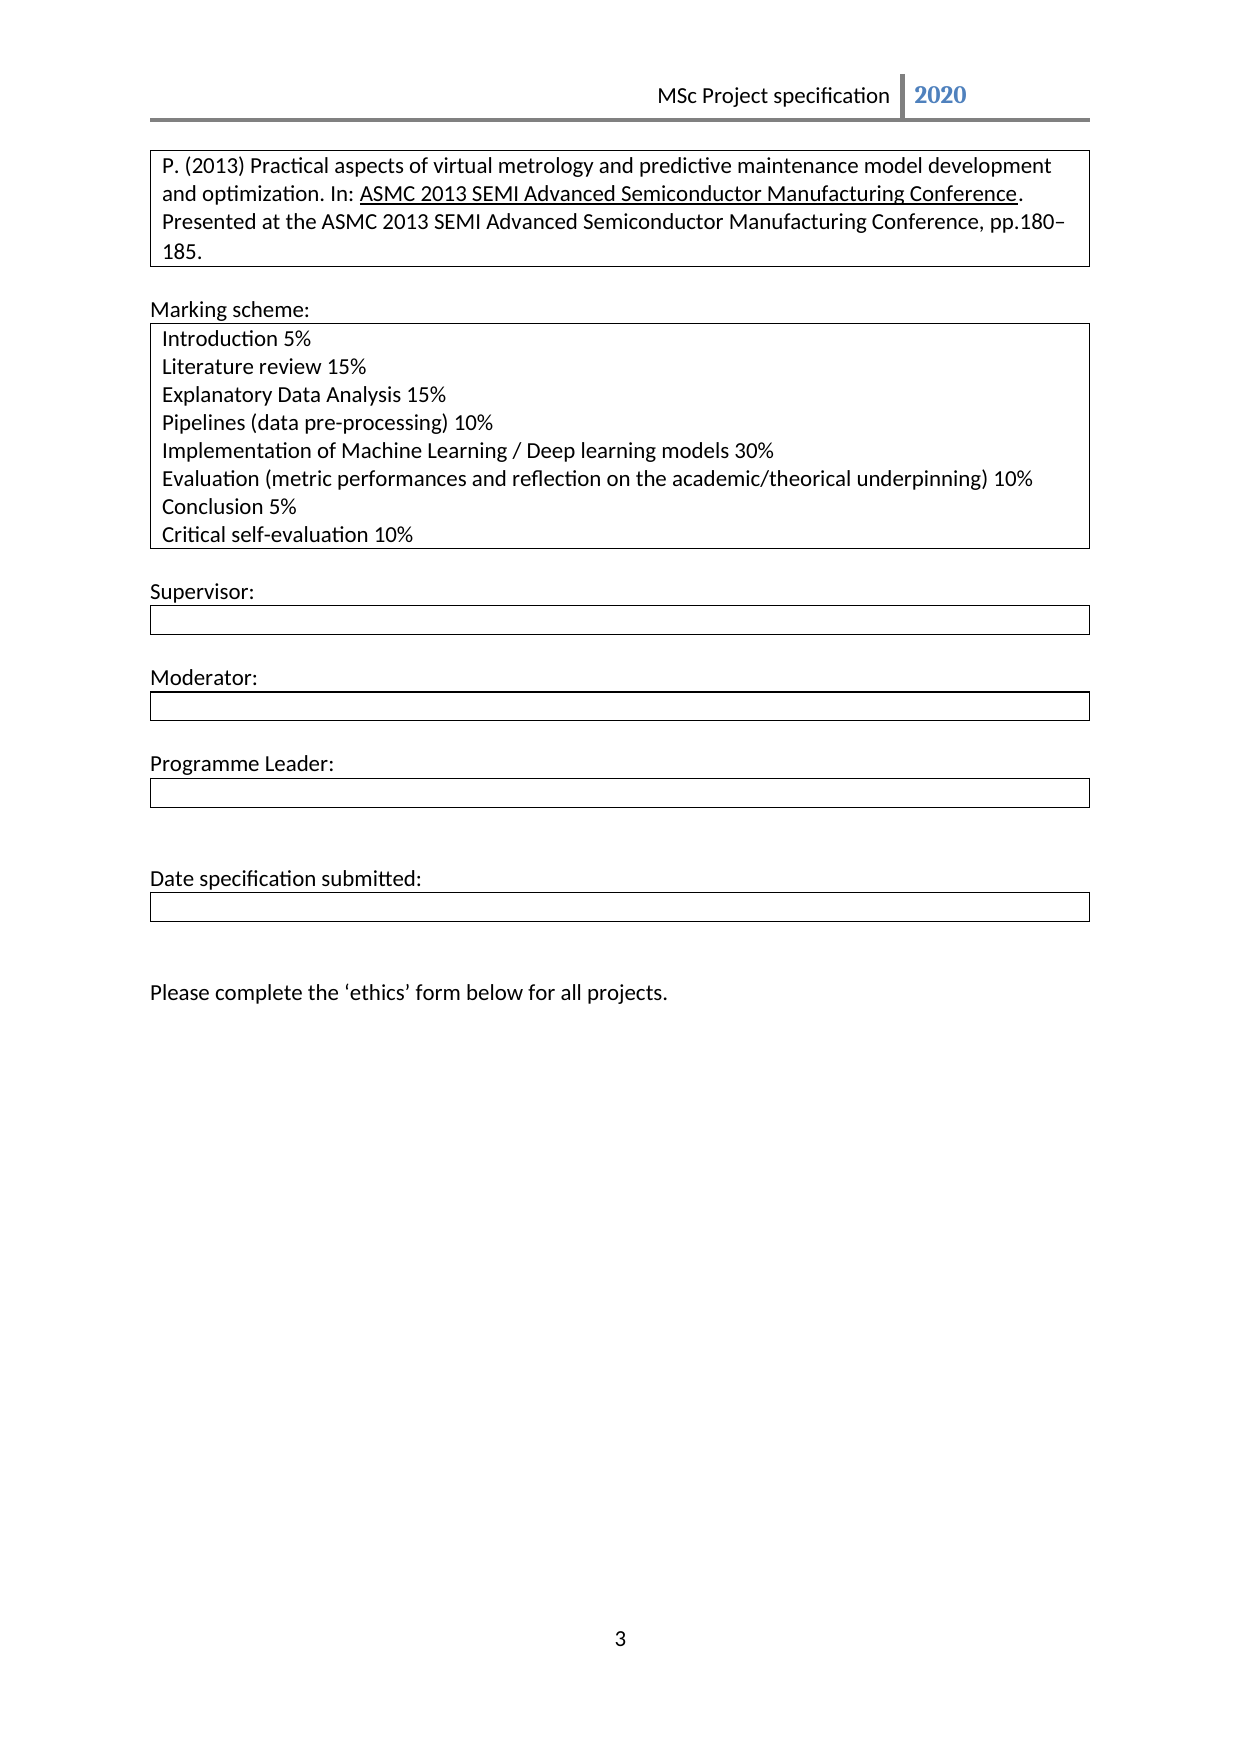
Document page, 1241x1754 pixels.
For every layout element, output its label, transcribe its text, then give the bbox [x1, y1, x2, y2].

text Programme Leader: [150, 749, 1090, 777]
text Marking scheme: [150, 295, 1090, 323]
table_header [151, 151, 1089, 266]
text Date specification submitted: [150, 864, 1090, 892]
text Please complete the ‘ethics’ form below for all projects. [150, 978, 1090, 1006]
table_header [151, 606, 1089, 634]
table_header [151, 779, 1089, 807]
table_header [151, 693, 1089, 720]
text Moderator: [150, 663, 1090, 691]
text Supervisor: [150, 577, 1090, 605]
table_header [151, 893, 1089, 921]
table_header Introduction 5% Literature review 15% Explanatory Data Analysis 15% Pipelines (data pre-processing) 10% Implementation of Machine Learning / Deep learning models 30% Evaluation (metric performances and reflection on the academic/theorical underpinning) 10% Conclusion 5% Critical self-evaluation 10% [151, 324, 1089, 548]
